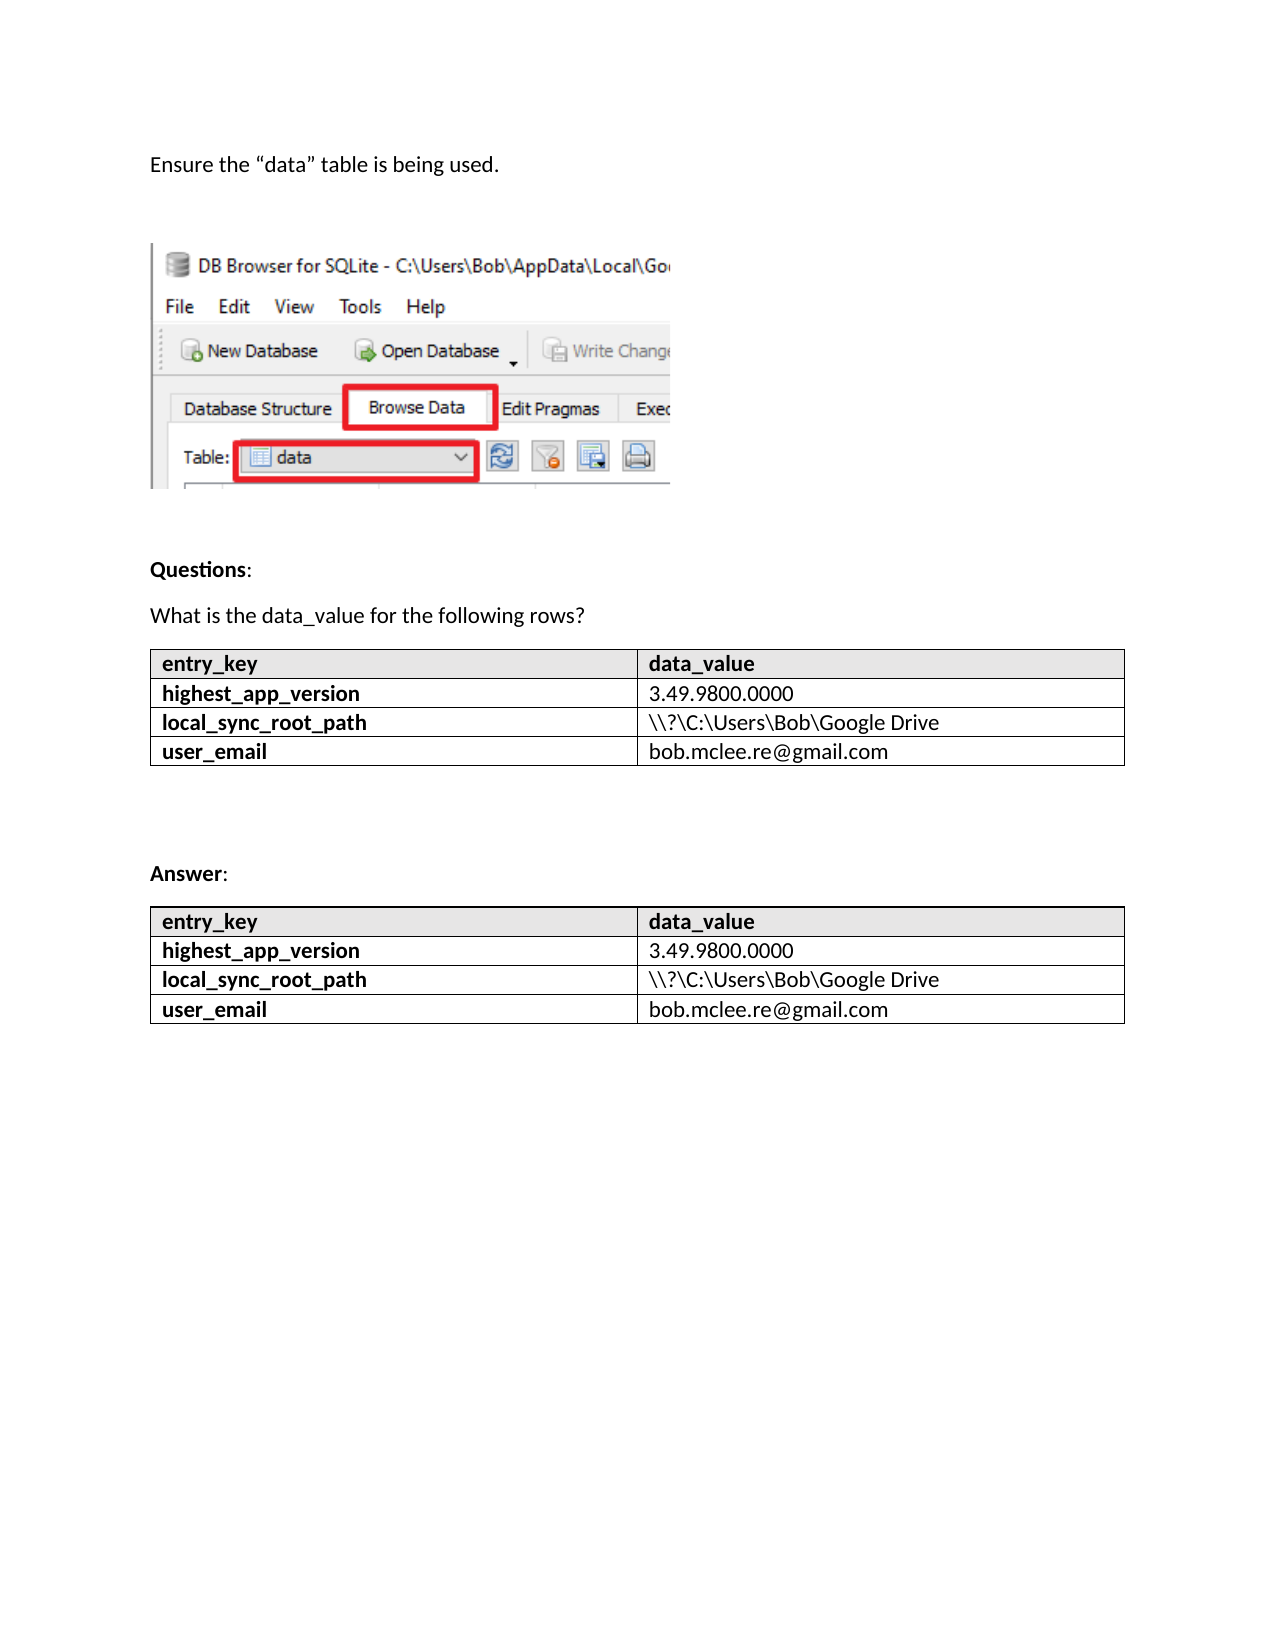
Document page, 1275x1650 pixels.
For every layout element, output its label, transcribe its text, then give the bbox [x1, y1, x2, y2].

table_cell highest_app_version [151, 679, 637, 707]
text Questions: [150, 555, 1125, 583]
text Ensure the “data” table is being used. [150, 150, 1125, 178]
table_header data_value [638, 650, 1124, 678]
table_cell user_email [151, 737, 637, 765]
table_cell local_sync_root_path [151, 708, 637, 736]
text What is the data_value for the following rows? [150, 602, 1125, 630]
table_header data_value [638, 908, 1124, 936]
table_cell highest_app_version [151, 937, 637, 964]
text Answer: [150, 859, 1125, 888]
table_cell \\?\C:\Users\Bob\Google Drive [638, 966, 1124, 994]
table_header entry_key [151, 650, 637, 678]
table_cell bob.mclee.re@gmail.com [638, 737, 1124, 765]
table_cell 3.49.9800.0000 [638, 937, 1124, 964]
picture [150, 243, 671, 489]
table_cell user_email [151, 995, 637, 1023]
table_cell 3.49.9800.0000 [638, 679, 1124, 707]
table_cell \\?\C:\Users\Bob\Google Drive [638, 708, 1124, 736]
table_cell bob.mclee.re@gmail.com [638, 995, 1124, 1023]
table_header entry_key [151, 908, 637, 936]
table_cell local_sync_root_path [151, 966, 637, 994]
